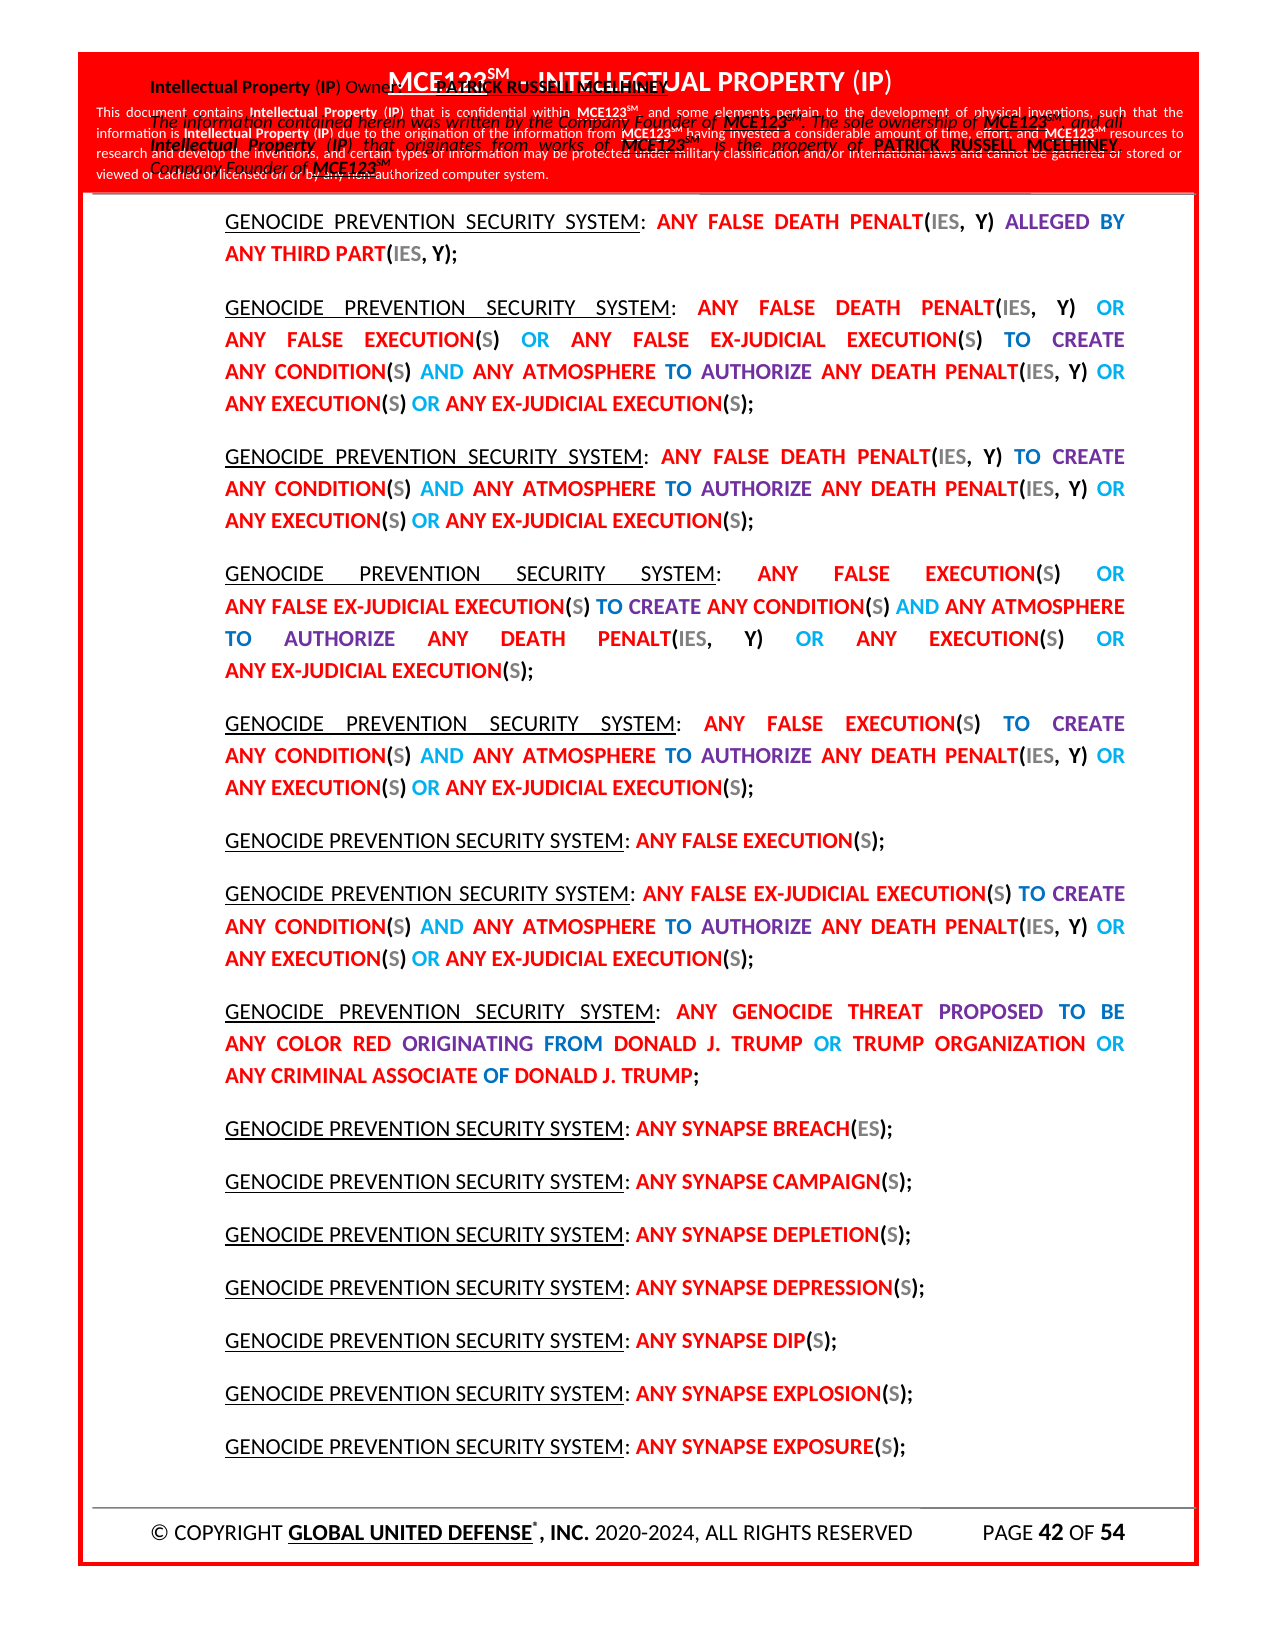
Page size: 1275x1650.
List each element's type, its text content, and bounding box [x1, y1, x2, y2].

text GENOCIDE PREVENTION SECURITY SYSTEM: ANY FALSE DEATH PENALT(IES, Y) TO CREATE ANY CONDITION(S) AND ANY ATMOSPHERE TO AUTHORIZE ANY DEATH PENALT(IES, Y) OR ANY EXECUTION(S) OR ANY EX-JUDICIAL EXECUTION(S); [225, 442, 1125, 534]
text GENOCIDE PREVENTION SECURITY SYSTEM: ANY FALSE EXECUTION(S); [225, 827, 1125, 854]
text GENOCIDE PREVENTION SECURITY SYSTEM: ANY SYNAPSE CAMPAIGN(S); [225, 1167, 1125, 1195]
text GENOCIDE PREVENTION SECURITY SYSTEM: ANY GENOCIDE THREAT PROPOSED TO BE ANY COLOR RED ORIGINATING FROM DONALD J. TRUMP OR TRUMP ORGANIZATION OR ANY CRIMINAL ASSOCIATE OF DONALD J. TRUMP; [225, 997, 1125, 1089]
text GENOCIDE PREVENTION SECURITY SYSTEM: ANY SYNAPSE DEPLETION(S); [225, 1220, 1125, 1248]
text GENOCIDE PREVENTION SECURITY SYSTEM: ANY FALSE EX-JUDICIAL EXECUTION(S) TO CREATE ANY CONDITION(S) AND ANY ATMOSPHERE TO AUTHORIZE ANY DEATH PENALT(IES, Y) OR ANY EXECUTION(S) OR ANY EX-JUDICIAL EXECUTION(S); [225, 879, 1125, 972]
text GENOCIDE PREVENTION SECURITY SYSTEM: ANY FALSE EXECUTION(S) TO CREATE ANY CONDITION(S) AND ANY ATMOSPHERE TO AUTHORIZE ANY DEATH PENALT(IES, Y) OR ANY EXECUTION(S) OR ANY EX-JUDICIAL EXECUTION(S); [225, 709, 1125, 802]
text GENOCIDE PREVENTION SECURITY SYSTEM: ANY SYNAPSE EXPOSURE(S); [225, 1432, 1125, 1461]
text GENOCIDE PREVENTION SECURITY SYSTEM: ANY FALSE EXECUTION(S) OR ANY FALSE EX-JUDICIAL EXECUTION(S) TO CREATE ANY CONDITION(S) AND ANY ATMOSPHERE TO AUTHORIZE ANY DEATH PENALT(IES, Y) OR ANY EXECUTION(S) OR ANY EX-JUDICIAL EXECUTION(S); [225, 559, 1125, 684]
text GENOCIDE PREVENTION SECURITY SYSTEM: ANY SYNAPSE DIP(S); [225, 1326, 1125, 1354]
text GENOCIDE PREVENTION SECURITY SYSTEM: ANY FALSE DEATH PENALT(IES, Y) ALLEGED BY ANY THIRD PART(IES, Y); [225, 207, 1125, 268]
text GENOCIDE PREVENTION SECURITY SYSTEM: ANY SYNAPSE EXPLOSION(S); [225, 1379, 1125, 1407]
text GENOCIDE PREVENTION SECURITY SYSTEM: ANY FALSE DEATH PENALT(IES, Y) OR ANY FALSE EXECUTION(S) OR ANY FALSE EX-JUDICIAL EXECUTION(S) TO CREATE ANY CONDITION(S) AND ANY ATMOSPHERE TO AUTHORIZE ANY DEATH PENALT(IES, Y) OR ANY EXECUTION(S) OR ANY EX-JUDICIAL EXECUTION(S); [225, 293, 1125, 417]
text GENOCIDE PREVENTION SECURITY SYSTEM: ANY SYNAPSE DEPRESSION(S); [225, 1273, 1125, 1301]
text GENOCIDE PREVENTION SECURITY SYSTEM: ANY SYNAPSE BREACH(ES); [225, 1114, 1125, 1142]
